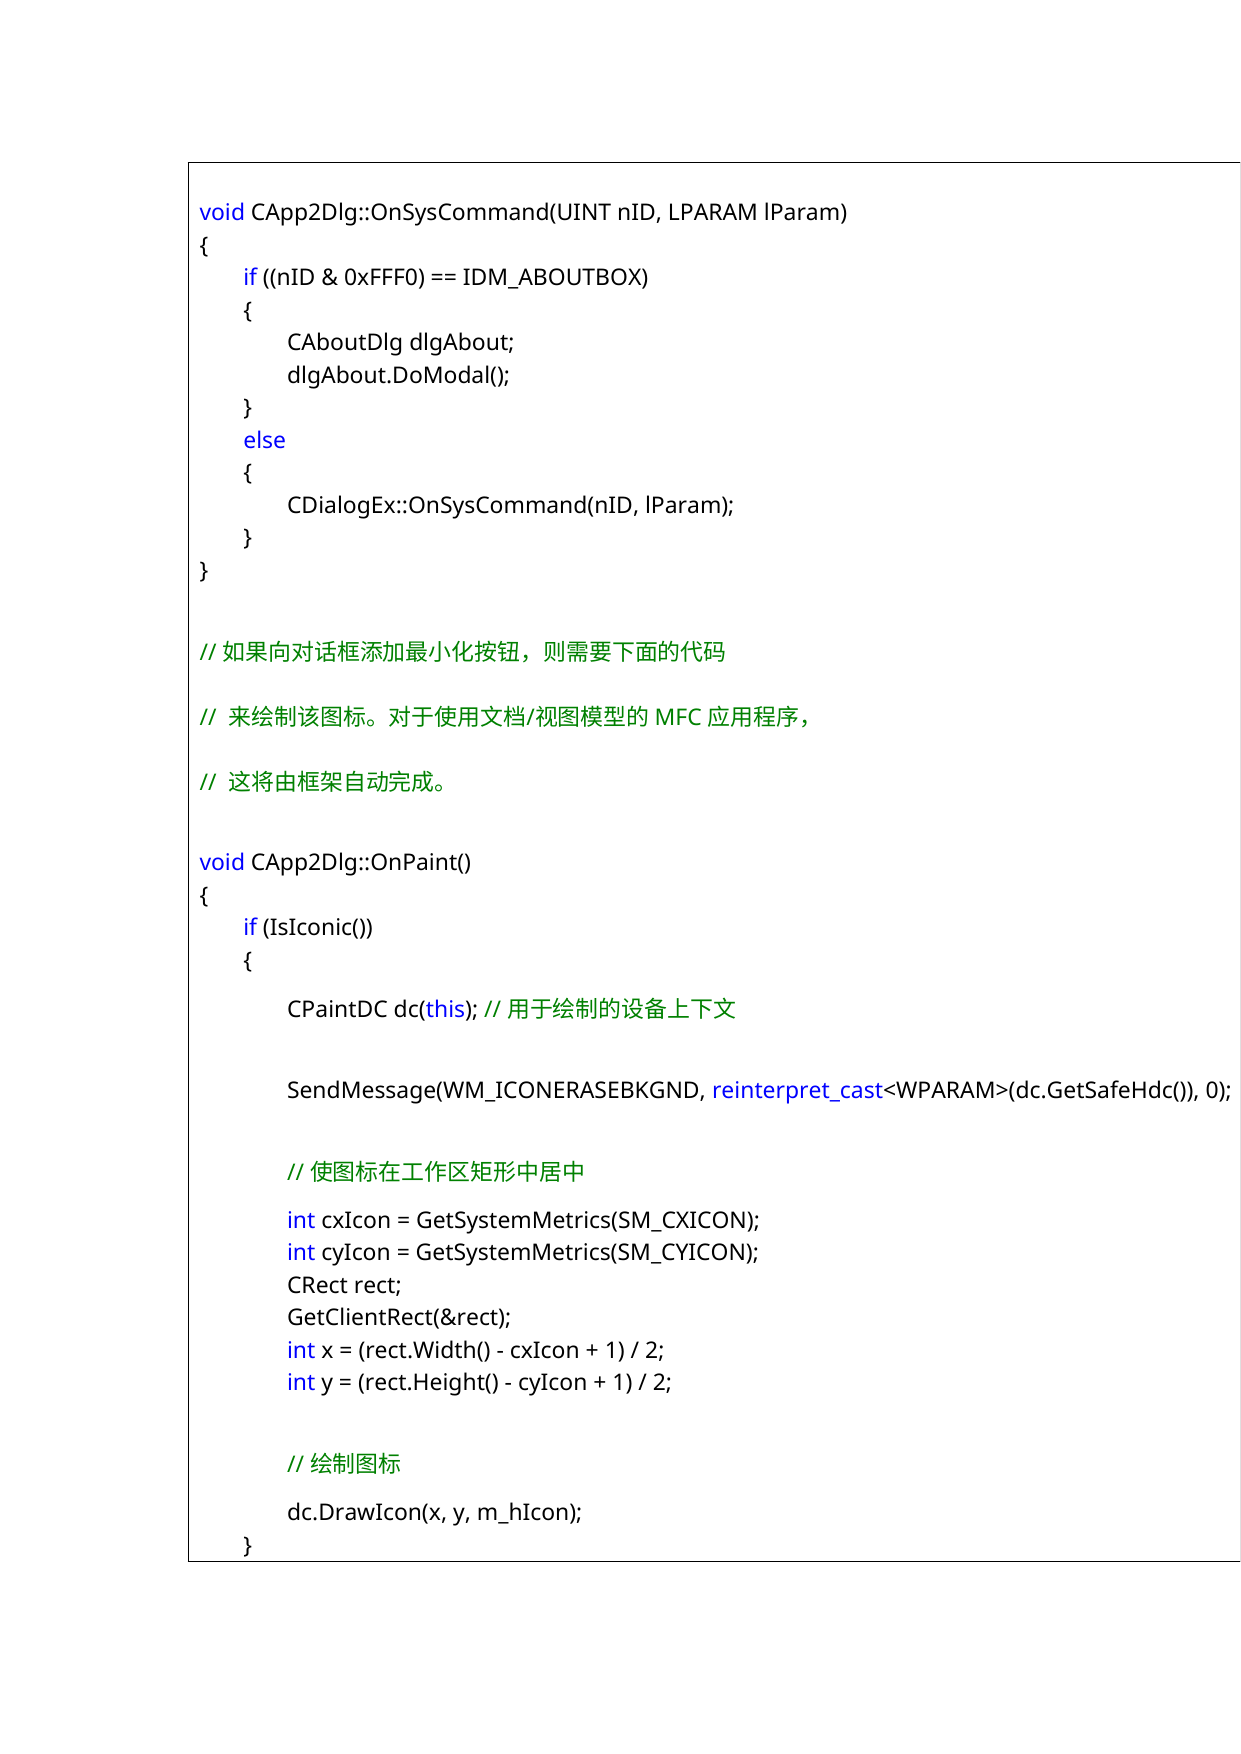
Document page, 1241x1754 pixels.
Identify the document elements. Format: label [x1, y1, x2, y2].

table_header [189, 163, 1240, 1561]
